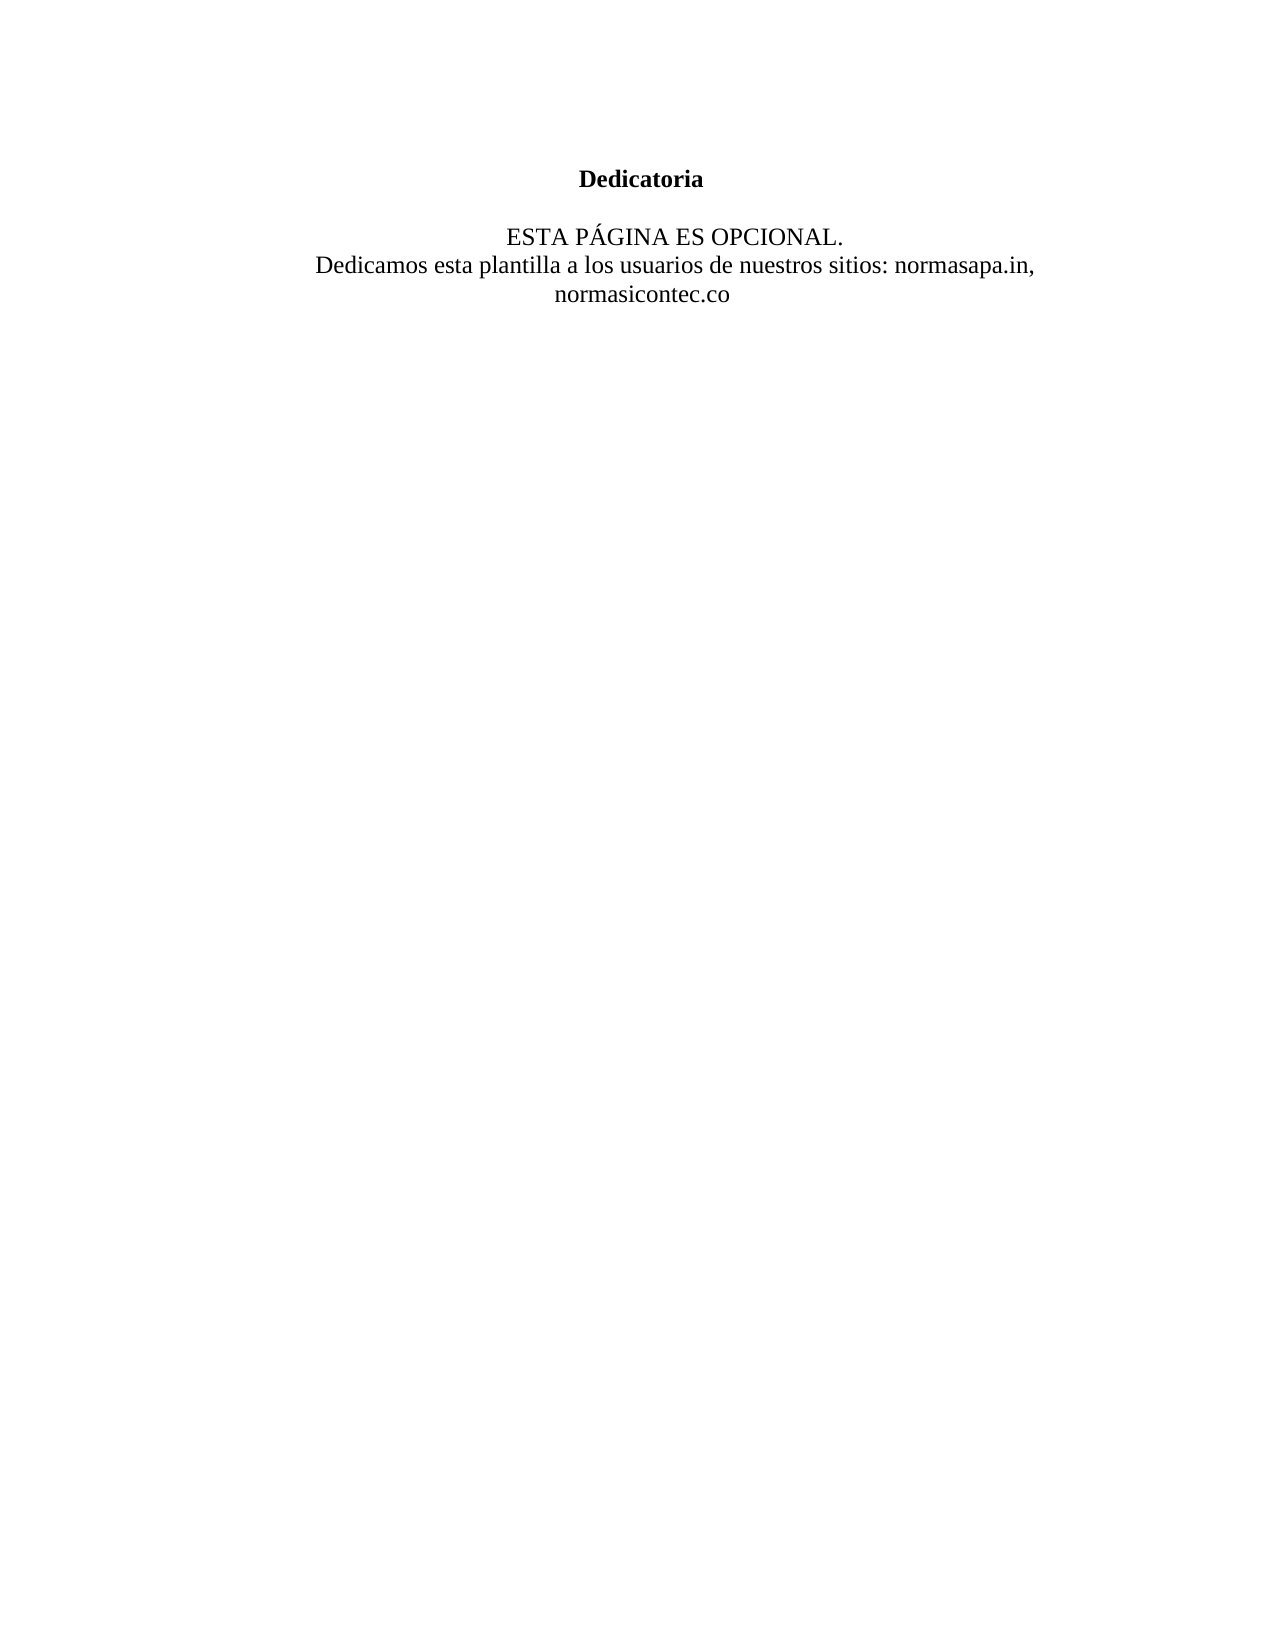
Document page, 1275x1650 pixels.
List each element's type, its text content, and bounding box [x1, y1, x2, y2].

text ESTA PÁGINA ES OPCIONAL. [159, 222, 1125, 251]
text Dedicamos esta plantilla a los usuarios de nuestros sitios: normasapa.in, normasicontec.co [159, 251, 1125, 308]
text Dedicatoria [159, 164, 1125, 193]
